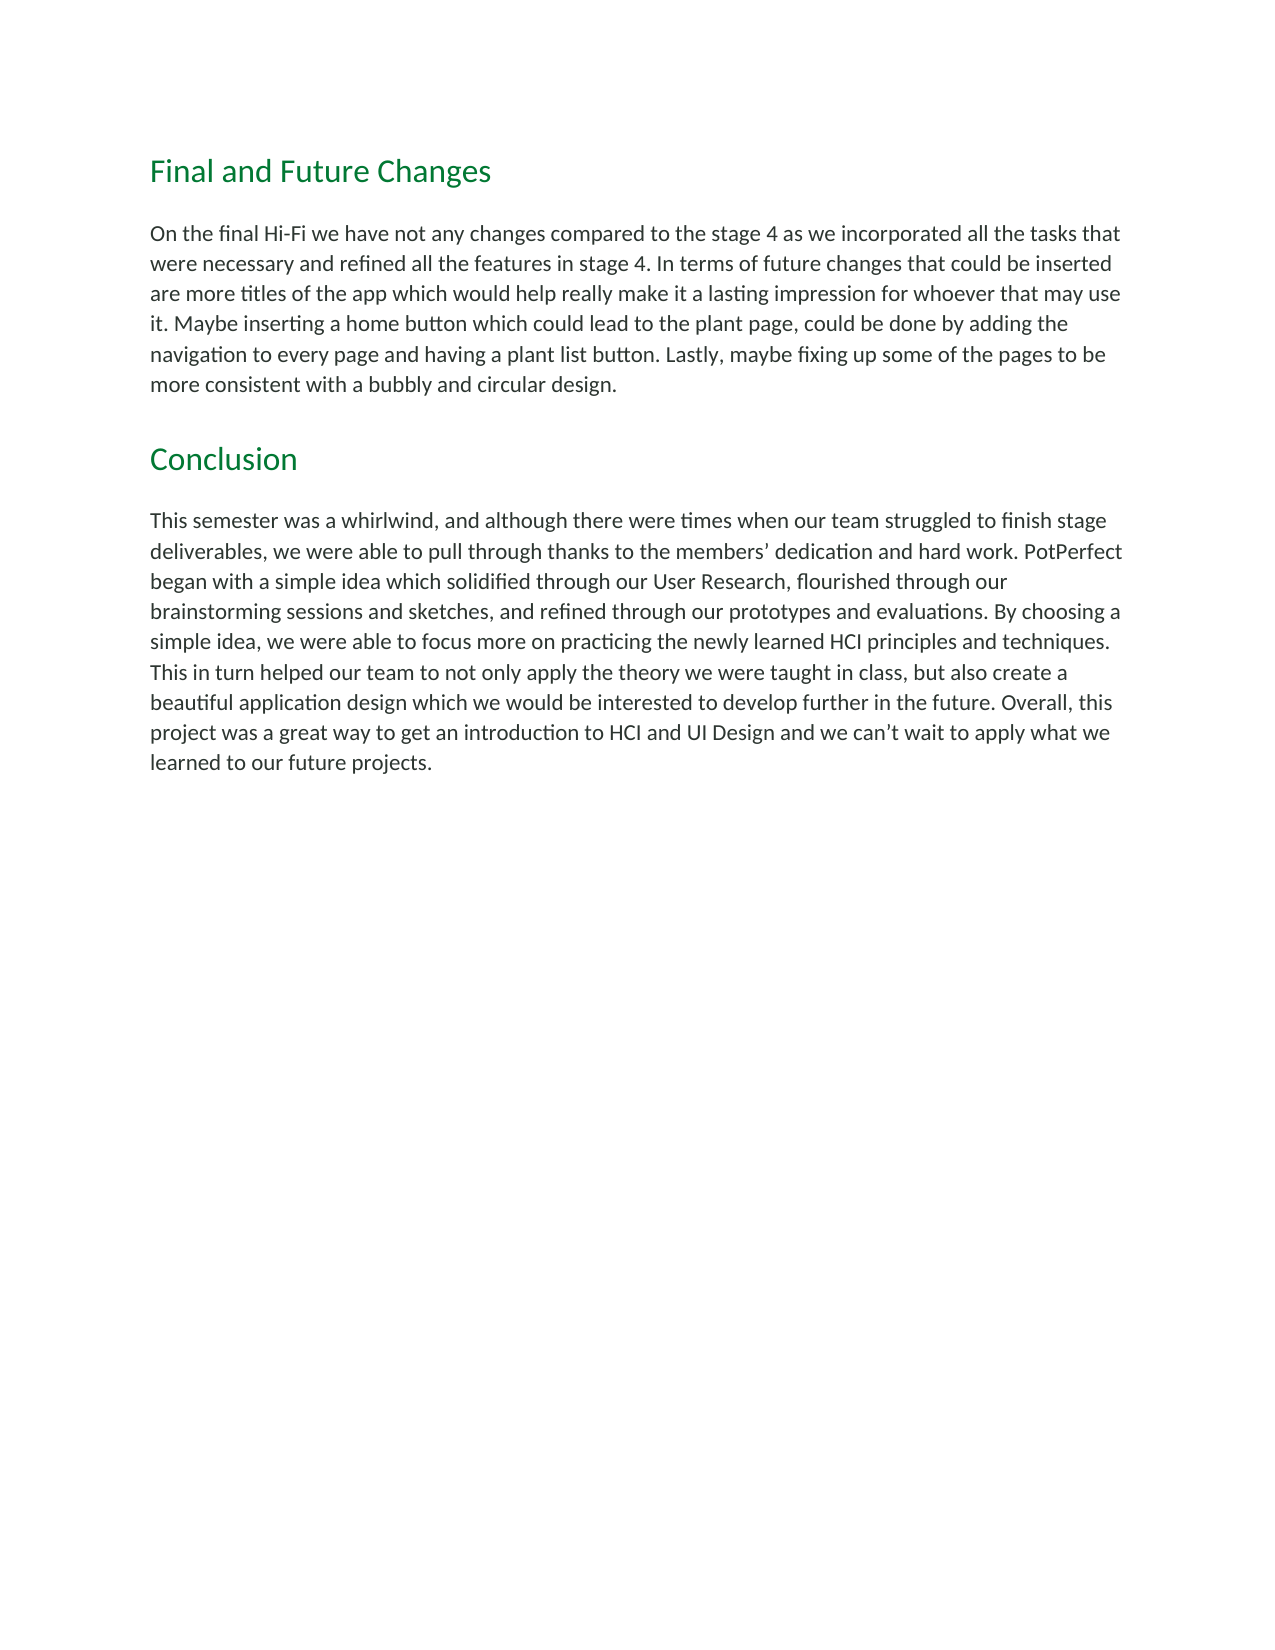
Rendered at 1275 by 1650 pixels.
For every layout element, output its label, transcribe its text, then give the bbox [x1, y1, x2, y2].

text This semester was a whirlwind, and although there were times when our team struggled to finish stage deliverables, we were able to pull through thanks to the members’ dedication and hard work. PotPerfect began with a simple idea which solidified through our User Research, flourished through our brainstorming sessions and sketches, and refined through our prototypes and evaluations. By choosing a simple idea, we were able to focus more on practicing the newly learned HCI principles and techniques. This in turn helped our team to not only apply the theory we were taught in class, but also create a beautiful application design which we would be interested to develop further in the future. Overall, this project was a great way to get an introduction to HCI and UI Design and we can’t wait to apply what we learned to our future projects. [150, 507, 1125, 776]
subtitle Conclusion [150, 438, 1125, 478]
text On the final Hi-Fi we have not any changes compared to the stage 4 as we incorporated all the tasks that were necessary and refined all the features in stage 4. In terms of future changes that could be inserted are more titles of the app which would help really make it a lasting impression for whoever that may use it. Maybe inserting a home button which could lead to the plant page, could be done by adding the navigation to every page and having a plant list button. Lastly, maybe fixing up some of the pages to be more consistent with a bubbly and circular design. [150, 219, 1125, 398]
subtitle Final and Future Changes [150, 150, 1125, 191]
